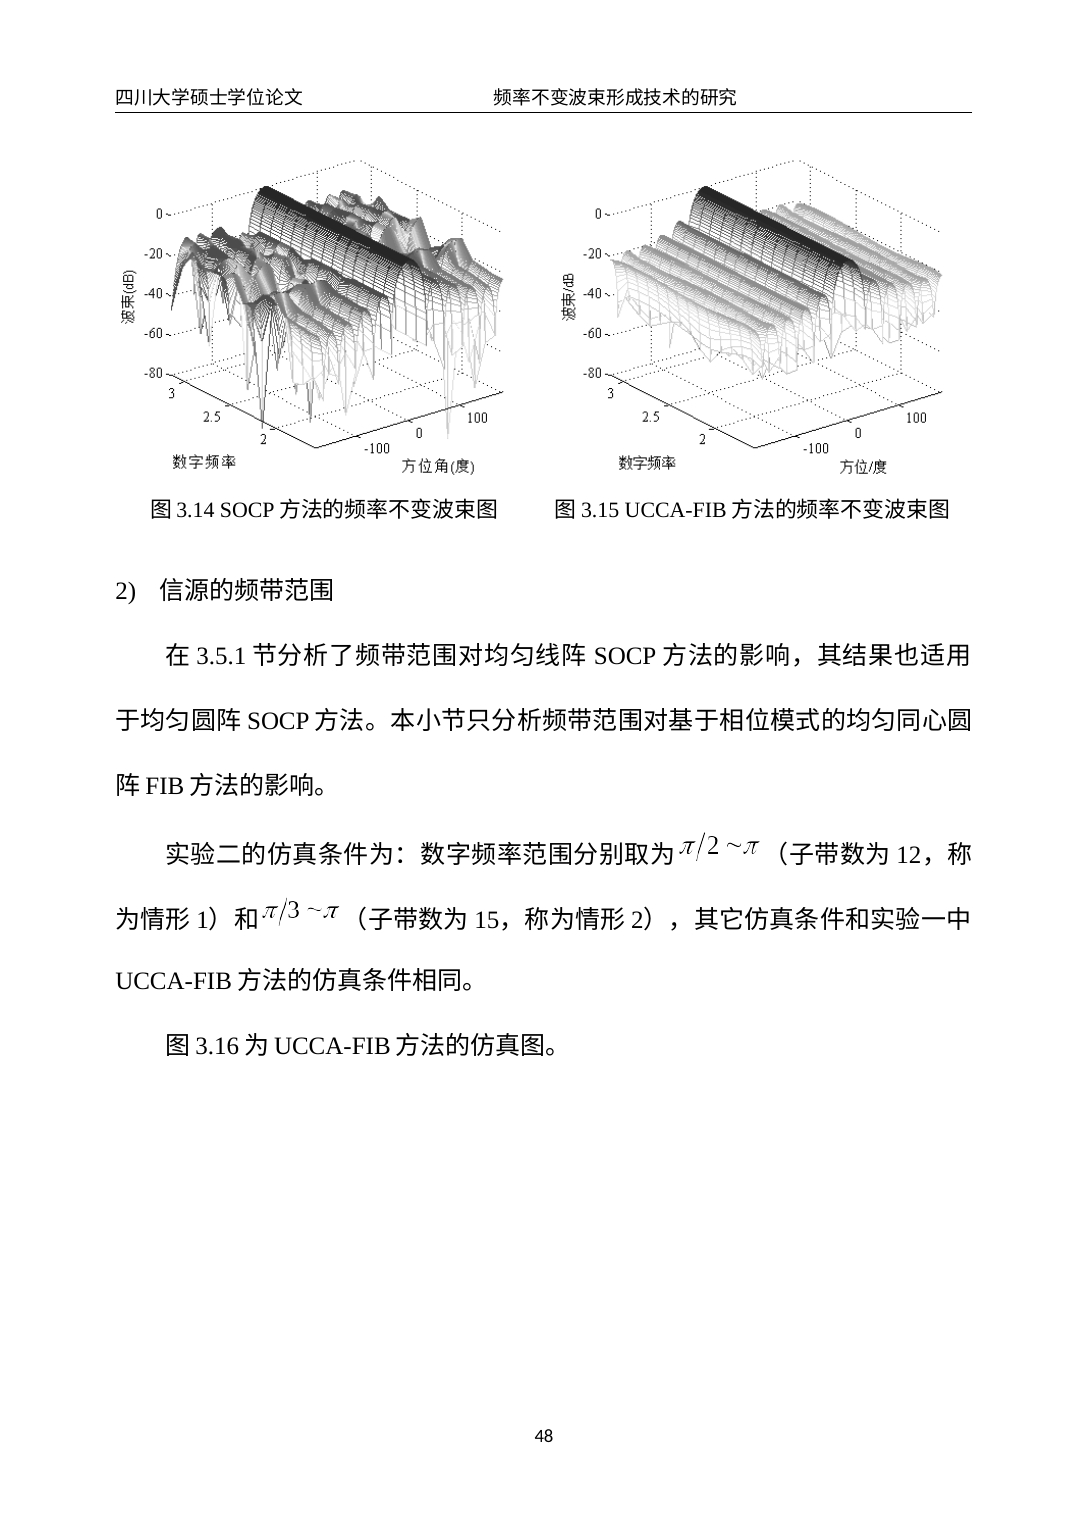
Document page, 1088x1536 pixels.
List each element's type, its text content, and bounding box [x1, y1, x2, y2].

list 信源的频带范围 [115, 556, 972, 621]
picture [115, 133, 543, 487]
table_cell 图3.15 UCCA-FIB方法的频率不变波束图 [543, 134, 983, 556]
text 图3.16为UCCA-FIB方法的仿真图。 [115, 1011, 972, 1076]
text 实验二的仿真条件为：数字频率范围分别取为（子带数为12，称为情形1）和（子带数为15，称为情形2），其它仿真条件和实验一中UCCA-FIB方法的仿真条件相同。 [115, 816, 972, 1011]
table_cell 图3.14 SOCP方法的频率不变波束图 [104, 134, 543, 556]
text 在3.5.1节分析了频带范围对均匀线阵SOCP方法的影响，其结果也适用于均匀圆阵SOCP方法。本小节只分析频带范围对基于相位模式的均匀同心圆阵FIB方法的影响。 [115, 621, 972, 816]
picture [554, 133, 982, 487]
